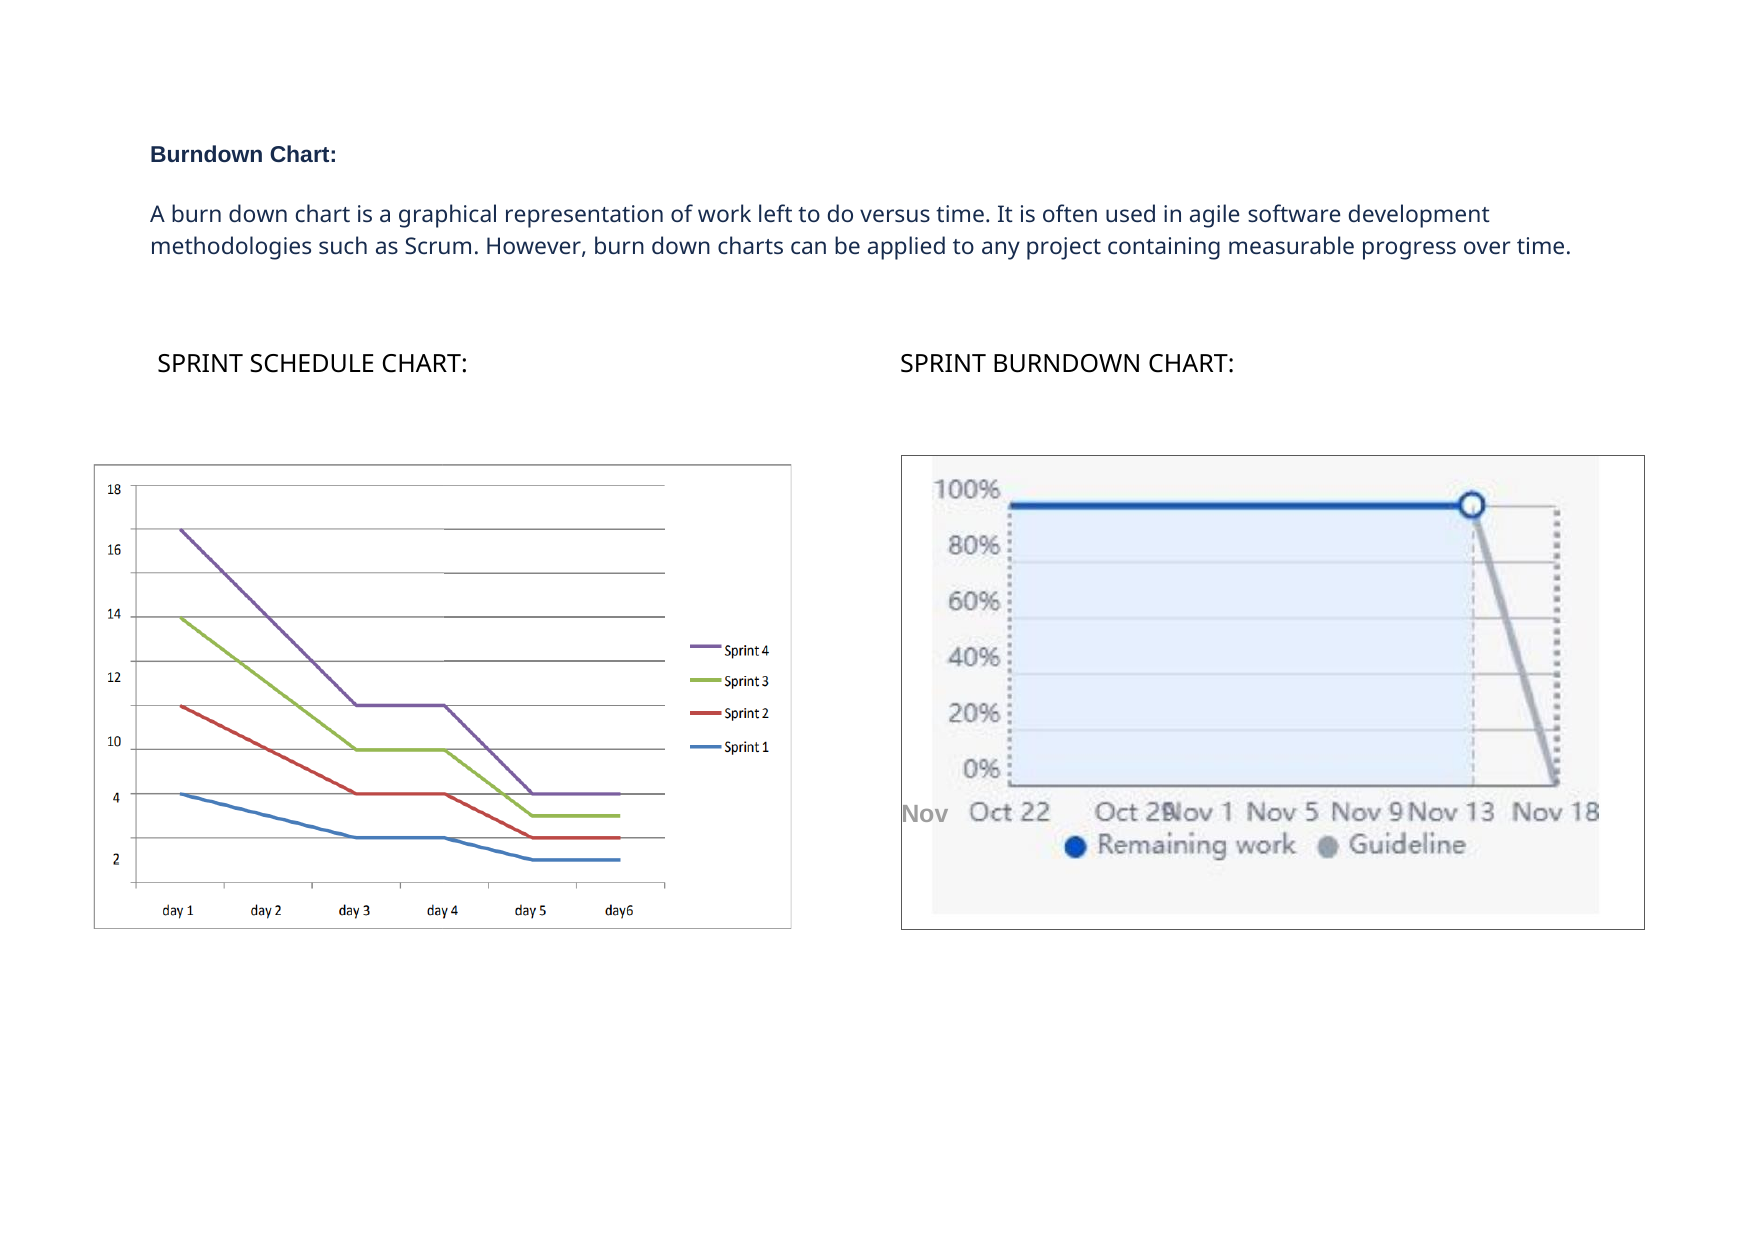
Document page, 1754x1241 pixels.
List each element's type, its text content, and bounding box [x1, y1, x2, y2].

text SPRINT SCHEDULE CHART: SPRINT BURNDOWN CHART: [157, 346, 1687, 380]
subtitle Burndown Chart: [150, 141, 1687, 167]
picture [93, 464, 792, 929]
text A burn down chart is a graphical representation of work left to do versus time. It is often used in agile software development methodologies such as Scrum. However, burn down charts can be applied to any project containing measurable progress over time. [150, 198, 1612, 261]
picture [931, 456, 1601, 917]
